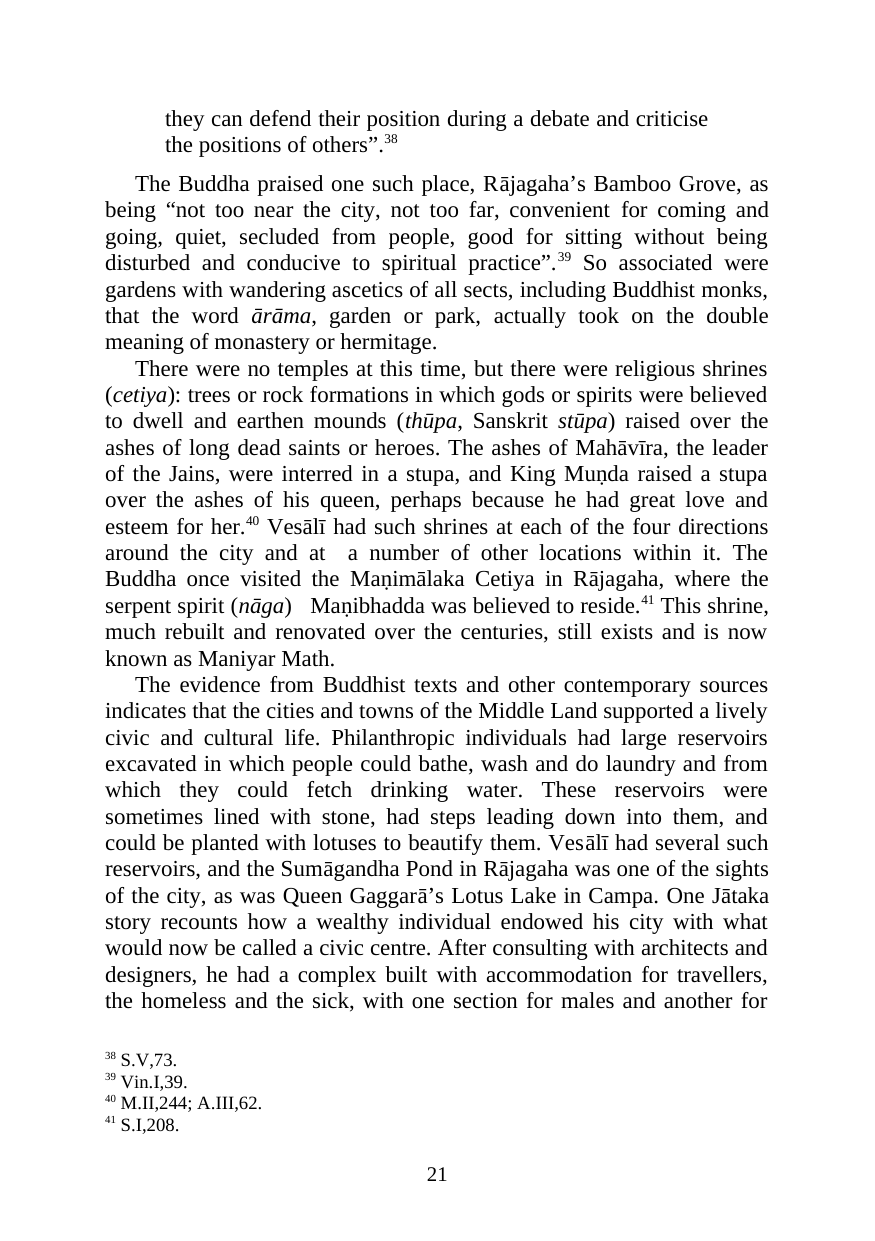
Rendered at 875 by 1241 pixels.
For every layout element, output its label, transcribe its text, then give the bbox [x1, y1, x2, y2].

text The Buddha praised one such place, Rājagaha’s Bamboo Grove, as being “not too near the city, not too far, convenient for coming and going, quiet, secluded from people, good for sitting without being disturbed and conducive to spiritual practice”. So associated were gardens with wandering ascetics of all sects, including Buddhist monks, that the word ārāma, garden or park, actually took on the double meaning of monastery or hermitage. [105, 170, 769, 355]
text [105, 671, 769, 1013]
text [165, 105, 709, 158]
text There were no temples at this time, but there were religious shrines (cetiya): trees or rock formations in which gods or spirits were believed to dwell and earthen mounds (thūpa, Sanskrit stūpa) raised over the ashes of long dead saints or heroes. The ashes of Mahāvīra, the leader of the Jains, were interred in a stupa, and King Muṇda raised a stupa over the ashes of his queen, perhaps because he had great love and esteem for her. Vesālī had such shrines at each of the four directions around the city and at a number of other locations within it. The Buddha once visited the Maṇimālaka Cetiya in Rājagaha, where the serpent spirit (nāga) Maṇibhadda was believed to reside. This shrine, much rebuilt and renovated over the centuries, still exists and is now known as Maniyar Math. [105, 355, 769, 671]
